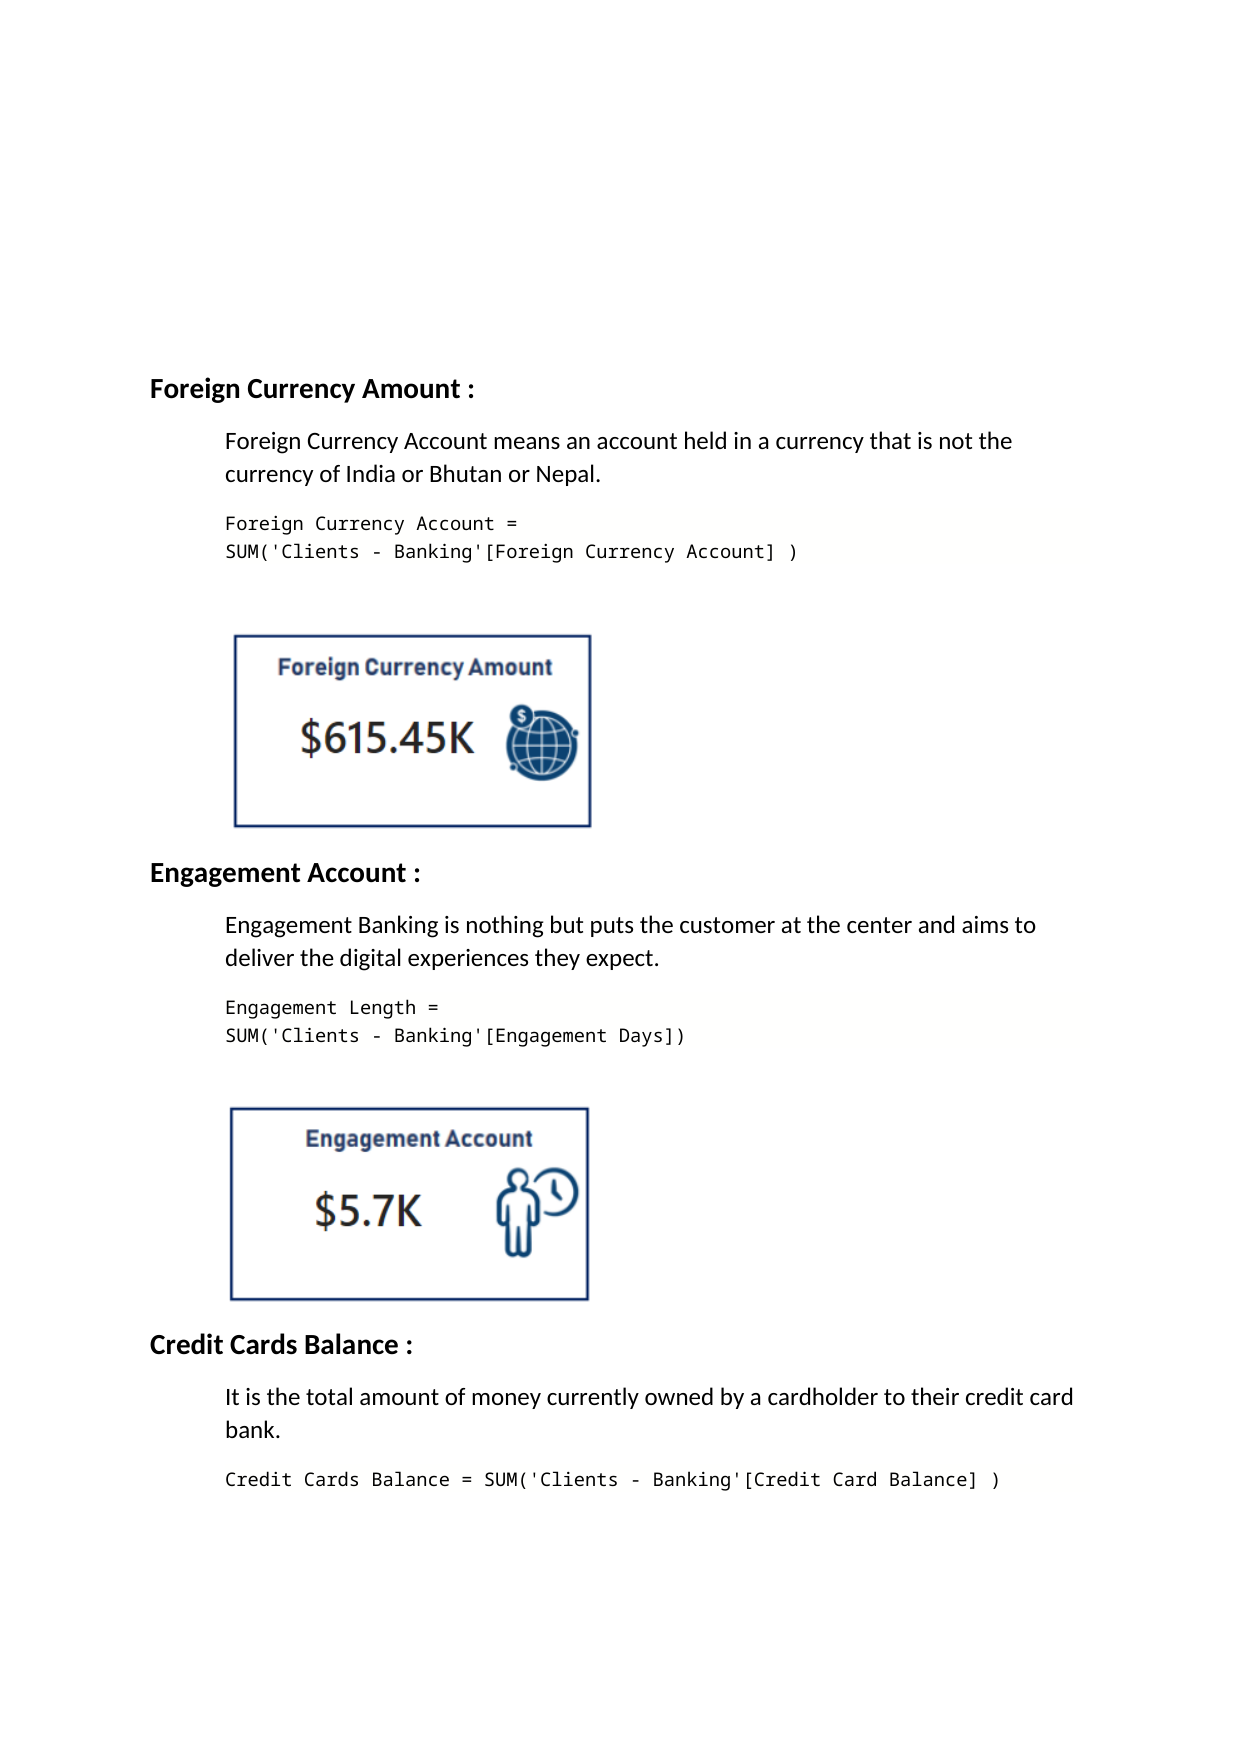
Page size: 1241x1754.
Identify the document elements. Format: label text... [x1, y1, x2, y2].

text It is the total amount of money currently owned by a cardholder to their credit card bank. [225, 1381, 1090, 1444]
picture [225, 619, 603, 836]
text SUM('Clients - Banking'[Engagement Days]) [225, 1020, 1090, 1048]
text Foreign Currency Account means an account held in a currency that is not the currency of India or Bhutan or Nepal. [225, 426, 1090, 489]
text Credit Cards Balance : [150, 1326, 1090, 1362]
text Foreign Currency Account = [225, 508, 1090, 536]
text Engagement Account : [150, 854, 1090, 890]
text Engagement Banking is nothing but puts the customer at the center and aims to deliver the digital experiences they expect. [225, 909, 1090, 973]
text Foreign Currency Amount : [150, 370, 1090, 406]
text Engagement Length = [225, 992, 1090, 1020]
picture [225, 1103, 597, 1308]
text Credit Cards Balance = SUM('Clients - Banking'[Credit Card Balance] ) [225, 1464, 1090, 1492]
text SUM('Clients - Banking'[Foreign Currency Account] ) [225, 536, 1090, 564]
